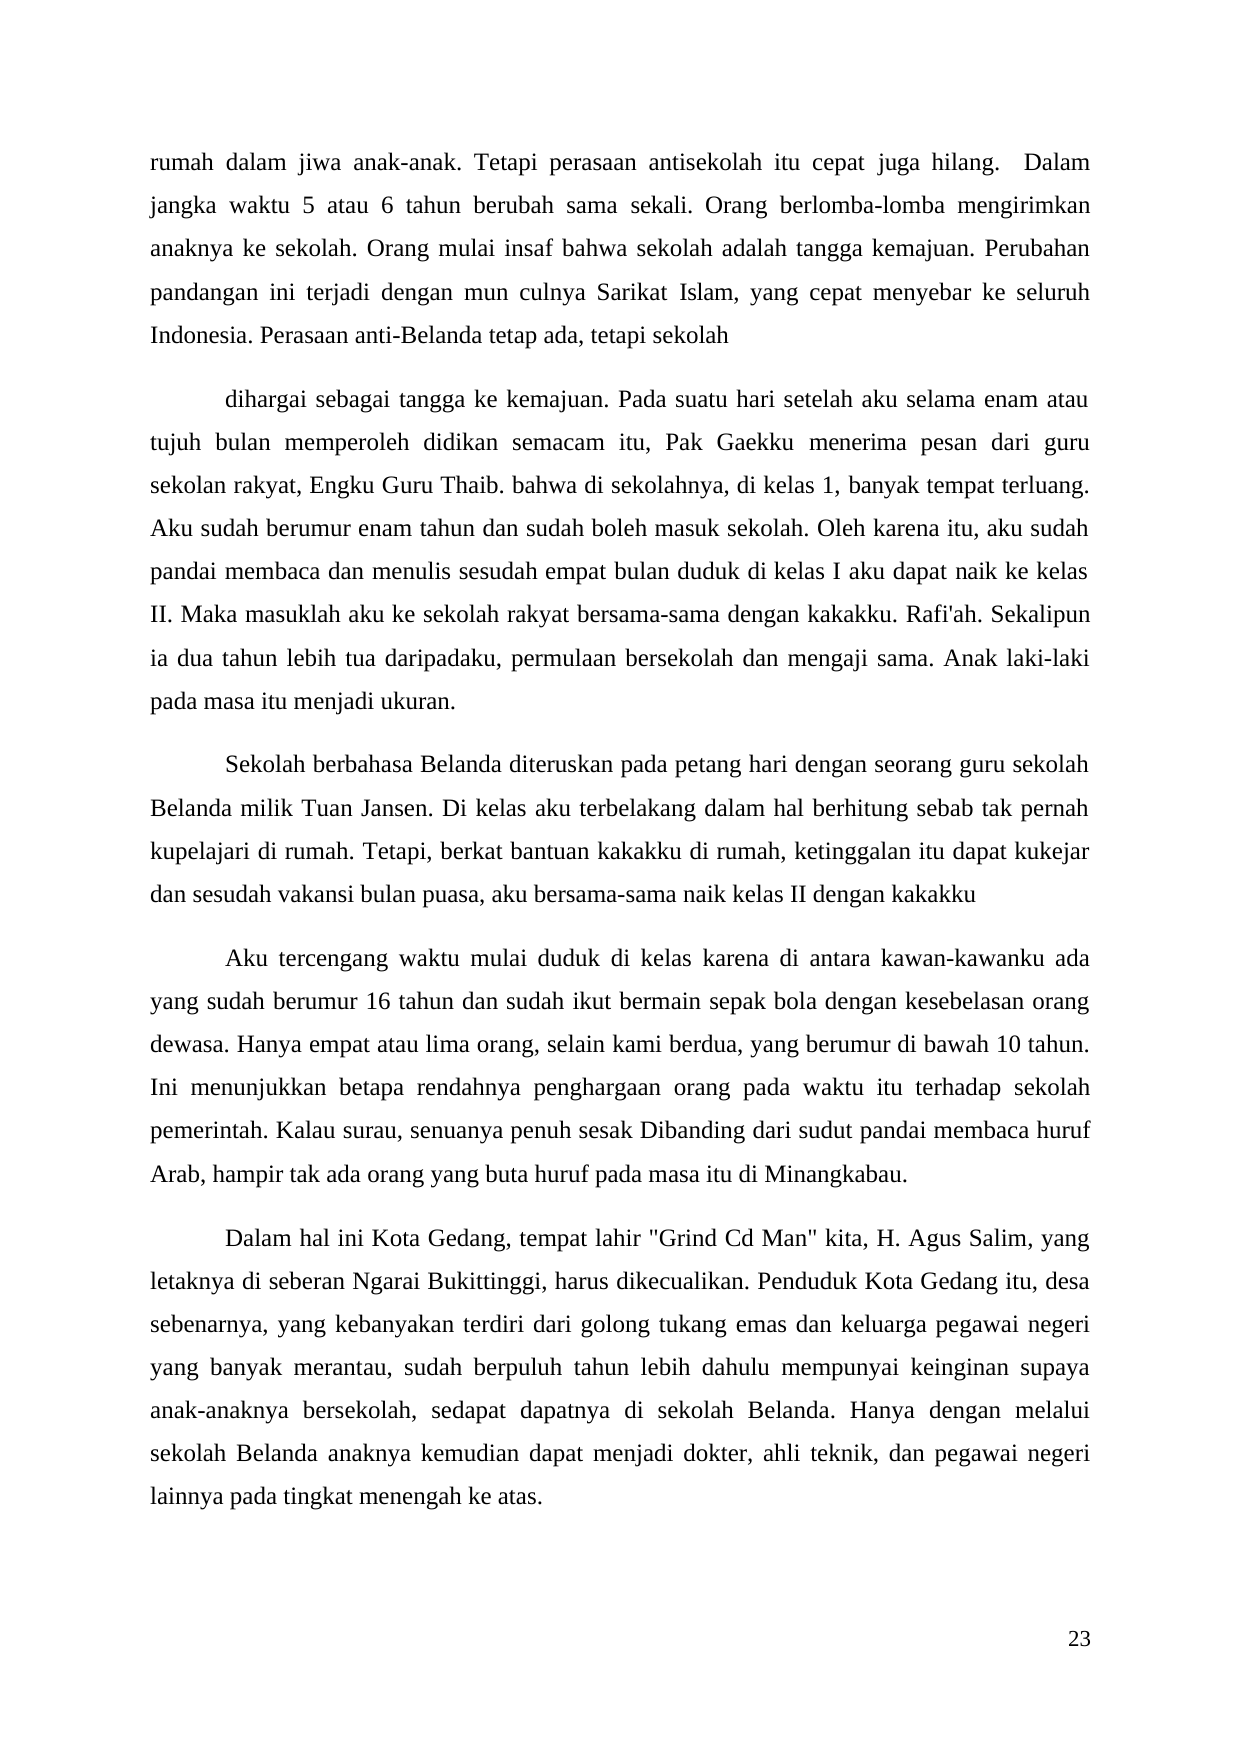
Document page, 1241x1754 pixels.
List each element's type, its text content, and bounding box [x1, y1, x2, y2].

text Sekolah berbahasa Belanda diteruskan pada petang hari dengan seorang guru sekolah Belanda milik Tuan Jansen. Di kelas aku terbelakang dalam hal berhitung sebab tak pernah kupelajari di rumah. Tetapi, berkat bantuan kakakku di rumah, ketinggalan itu dapat kukejar dan sesudah vakansi bulan puasa, aku bersama-sama naik kelas II dengan kakakku [150, 749, 1090, 908]
text Aku tercengang waktu mulai duduk di kelas karena di antara kawan-kawanku ada yang sudah berumur 16 tahun dan sudah ikut bermain sepak bola dengan kesebelasan orang dewasa. Hanya empat atau lima orang, selain kami berdua, yang berumur di bawah 10 tahun. Ini menunjukkan betapa rendahnya penghargaan orang pada waktu itu terhadap sekolah pemerintah. Kalau surau, senuanya penuh sesak Dibanding dari sudut pandai membaca huruf Arab, hampir tak ada orang yang buta huruf pada masa itu di Minangkabau. [150, 943, 1091, 1187]
text dihargai sebagai tangga ke kemajuan. Pada suatu hari setelah aku selama enam atau tujuh bulan memperoleh didikan semacam itu, Pak Gaekku menerima pesan dari guru sekolan rakyat, Engku Guru Thaib. bahwa di sekolahnya, di kelas 1, banyak tempat terluang. Aku sudah berumur enam tahun dan sudah boleh masuk sekolah. Oleh karena itu, aku sudah pandai membaca dan menulis sesudah empat bulan duduk di kelas I aku dapat naik ke kelas [150, 384, 1090, 585]
text rumah dalam jiwa anak-anak. Tetapi perasaan antisekolah itu cepat juga hilang. Dalam jangka waktu 5 atau 6 tahun berubah sama sekali. Orang berlomba-lomba mengirimkan anaknya ke sekolah. Orang mulai insaf bahwa sekolah adalah tangga kemajuan. Perubahan pandangan ini terjadi dengan mun culnya Sarikat Islam, yang cepat menyebar ke seluruh Indonesia. Perasaan anti-Belanda tetap ada, tetapi sekolah [150, 147, 1091, 348]
text Dalam hal ini Kota Gedang, tempat lahir "Grind Cd Man" kita, H. Agus Salim, yang letaknya di seberan Ngarai Bukittinggi, harus dikecualikan. Penduduk Kota Gedang itu, desa sebenarnya, yang kebanyakan terdiri dari golong tukang emas dan keluarga pegawai negeri yang banyak merantau, sudah berpuluh tahun lebih dahulu mempunyai keinginan supaya anak-anaknya bersekolah, sedapat dapatnya di sekolah Belanda. Hanya dengan melalui sekolah Belanda anaknya kemudian dapat menjadi dokter, ahli teknik, dan pegawai negeri lainnya pada tingkat menengah ke atas. [150, 1223, 1091, 1510]
text II. Maka masuklah aku ke sekolah rakyat bersama-sama dengan kakakku. Rafi'ah. Sekalipun ia dua tahun lebih tua daripadaku, permulaan bersekolah dan mengaji sama. Anak laki-laki pada masa itu menjadi ukuran. [150, 599, 1091, 714]
